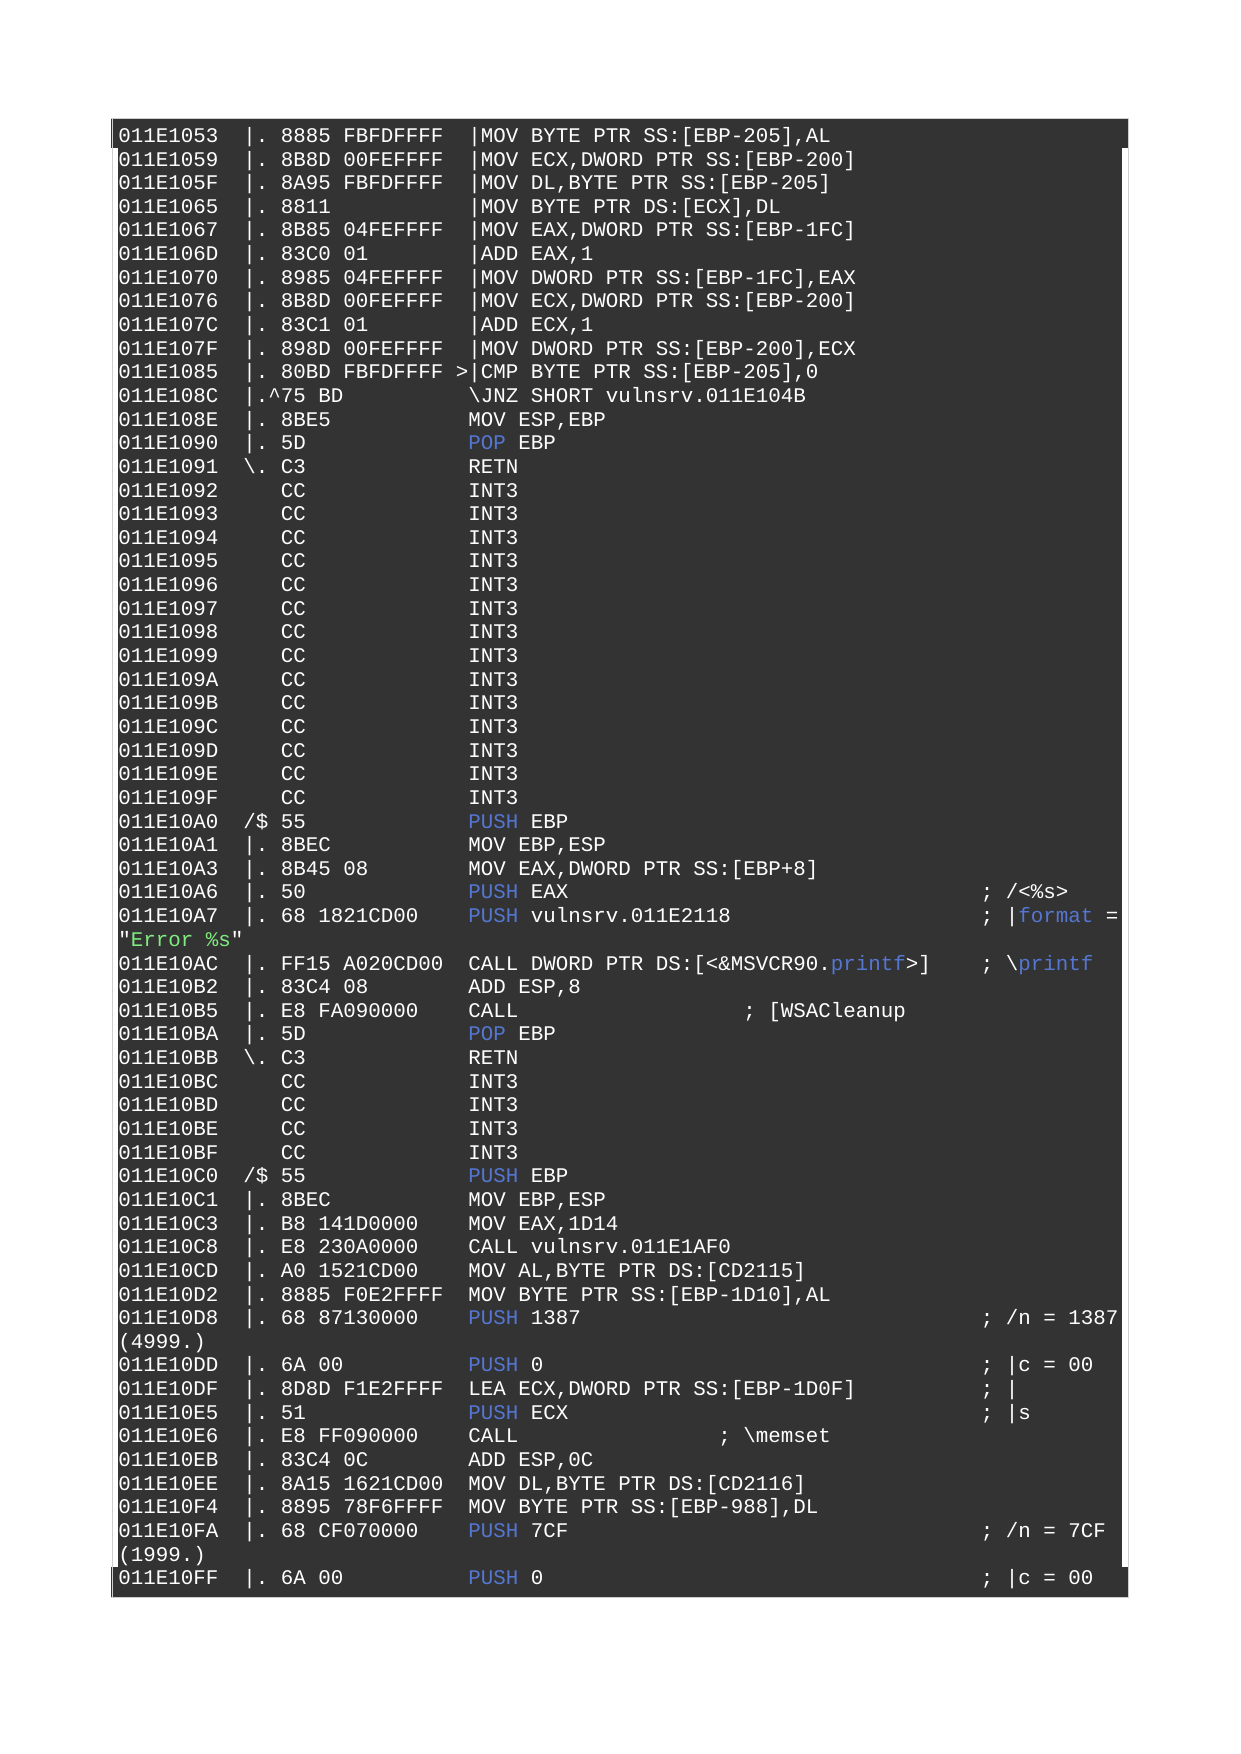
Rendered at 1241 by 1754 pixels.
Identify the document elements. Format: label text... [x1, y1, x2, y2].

text 011E10E5 |. 51 PUSH ECX ; |s [118, 1402, 1122, 1425]
text 011E1053 |. 8885 FBFDFFFF |MOV BYTE PTR SS:[EBP-205],AL [113, 119, 1128, 148]
text 011E10BE CC INT3 [118, 1118, 1122, 1142]
text 011E1091 \. C3 RETN [118, 456, 1122, 479]
text 011E1070 |. 8985 04FEFFFF |MOV DWORD PTR SS:[EBP-1FC],EAX [118, 267, 1122, 290]
text 011E108C |.^75 BD \JNZ SHORT vulnsrv.011E104B [118, 385, 1122, 409]
text 011E10BC CC INT3 [118, 1071, 1122, 1094]
text 011E1095 CC INT3 [118, 551, 1122, 574]
text 011E1099 CC INT3 [118, 645, 1122, 669]
text 011E10FF |. 6A 00 PUSH 0 ; |c = 00 [113, 1561, 1128, 1597]
text 011E105F |. 8A95 FBFDFFFF |MOV DL,BYTE PTR SS:[EBP-205] [118, 172, 1122, 196]
text 011E10DF |. 8D8D F1E2FFFF LEA ECX,DWORD PTR SS:[EBP-1D0F] ; | [118, 1378, 1122, 1402]
text 011E10D2 |. 8885 F0E2FFFF MOV BYTE PTR SS:[EBP-1D10],AL [118, 1283, 1122, 1307]
text 011E10FA |. 68 CF070000 PUSH 7CF ; /n = 7CF (1999.) [118, 1520, 1122, 1561]
text 011E109B CC INT3 [118, 692, 1122, 716]
text 011E10BD CC INT3 [118, 1094, 1122, 1118]
text 011E10A1 |. 8BEC MOV EBP,ESP [118, 834, 1122, 858]
text 011E1065 |. 8811 |MOV BYTE PTR DS:[ECX],DL [118, 196, 1122, 219]
text 011E10DD |. 6A 00 PUSH 0 ; |c = 00 [118, 1354, 1122, 1378]
text 011E10A3 |. 8B45 08 MOV EAX,DWORD PTR SS:[EBP+8] [118, 858, 1122, 882]
text 011E1098 CC INT3 [118, 621, 1122, 645]
text 011E1097 CC INT3 [118, 598, 1122, 621]
text 011E10F4 |. 8895 78F6FFFF MOV BYTE PTR SS:[EBP-988],DL [118, 1496, 1122, 1520]
text 011E1059 |. 8B8D 00FEFFFF |MOV ECX,DWORD PTR SS:[EBP-200] [118, 148, 1122, 172]
text 011E10A6 |. 50 PUSH EAX ; /<%s> [118, 882, 1122, 905]
text 011E109D CC INT3 [118, 740, 1122, 763]
text 011E1096 CC INT3 [118, 574, 1122, 598]
text 011E10A7 |. 68 1821CD00 PUSH vulnsrv.011E2118 ; |format = "Error %s" [118, 905, 1122, 952]
text 011E107F |. 898D 00FEFFFF |MOV DWORD PTR SS:[EBP-200],ECX [118, 338, 1122, 361]
text 011E1093 CC INT3 [118, 503, 1122, 527]
text 011E10C1 |. 8BEC MOV EBP,ESP [118, 1189, 1122, 1213]
text 011E1090 |. 5D POP EBP [118, 432, 1122, 456]
text 011E10E6 |. E8 FF090000 CALL ; \memset [118, 1425, 1122, 1449]
text 011E10A0 /$ 55 PUSH EBP [118, 811, 1122, 834]
text 011E10B2 |. 83C4 08 ADD ESP,8 [118, 976, 1122, 1000]
text 011E10CD |. A0 1521CD00 MOV AL,BYTE PTR DS:[CD2115] [118, 1260, 1122, 1283]
text 011E109E CC INT3 [118, 763, 1122, 787]
text 011E10BA |. 5D POP EBP [118, 1023, 1122, 1047]
text 011E1094 CC INT3 [118, 527, 1122, 551]
text 011E10AC |. FF15 A020CD00 CALL DWORD PTR DS:[<&MSVCR90.printf>] ; \printf [118, 952, 1122, 976]
text 011E10C0 /$ 55 PUSH EBP [118, 1165, 1122, 1189]
text 011E10C3 |. B8 141D0000 MOV EAX,1D14 [118, 1213, 1122, 1236]
text 011E109C CC INT3 [118, 716, 1122, 740]
text 011E106D |. 83C0 01 |ADD EAX,1 [118, 243, 1122, 267]
text 011E1092 CC INT3 [118, 479, 1122, 503]
text 011E107C |. 83C1 01 |ADD ECX,1 [118, 314, 1122, 338]
text 011E10EE |. 8A15 1621CD00 MOV DL,BYTE PTR DS:[CD2116] [118, 1473, 1122, 1496]
text 011E10BF CC INT3 [118, 1142, 1122, 1165]
text 011E10EB |. 83C4 0C ADD ESP,0C [118, 1449, 1122, 1473]
text 011E109A CC INT3 [118, 669, 1122, 692]
text 011E1076 |. 8B8D 00FEFFFF |MOV ECX,DWORD PTR SS:[EBP-200] [118, 290, 1122, 314]
text 011E1067 |. 8B85 04FEFFFF |MOV EAX,DWORD PTR SS:[EBP-1FC] [118, 219, 1122, 243]
text 011E1085 |. 80BD FBFDFFFF >|CMP BYTE PTR SS:[EBP-205],0 [118, 361, 1122, 385]
text 011E10D8 |. 68 87130000 PUSH 1387 ; /n = 1387 (4999.) [118, 1307, 1122, 1354]
text 011E10B5 |. E8 FA090000 CALL ; [WSACleanup [118, 1000, 1122, 1023]
text 011E10BB \. C3 RETN [118, 1047, 1122, 1071]
text 011E10C8 |. E8 230A0000 CALL vulnsrv.011E1AF0 [118, 1236, 1122, 1260]
text 011E108E |. 8BE5 MOV ESP,EBP [118, 409, 1122, 432]
text 011E109F CC INT3 [118, 787, 1122, 811]
